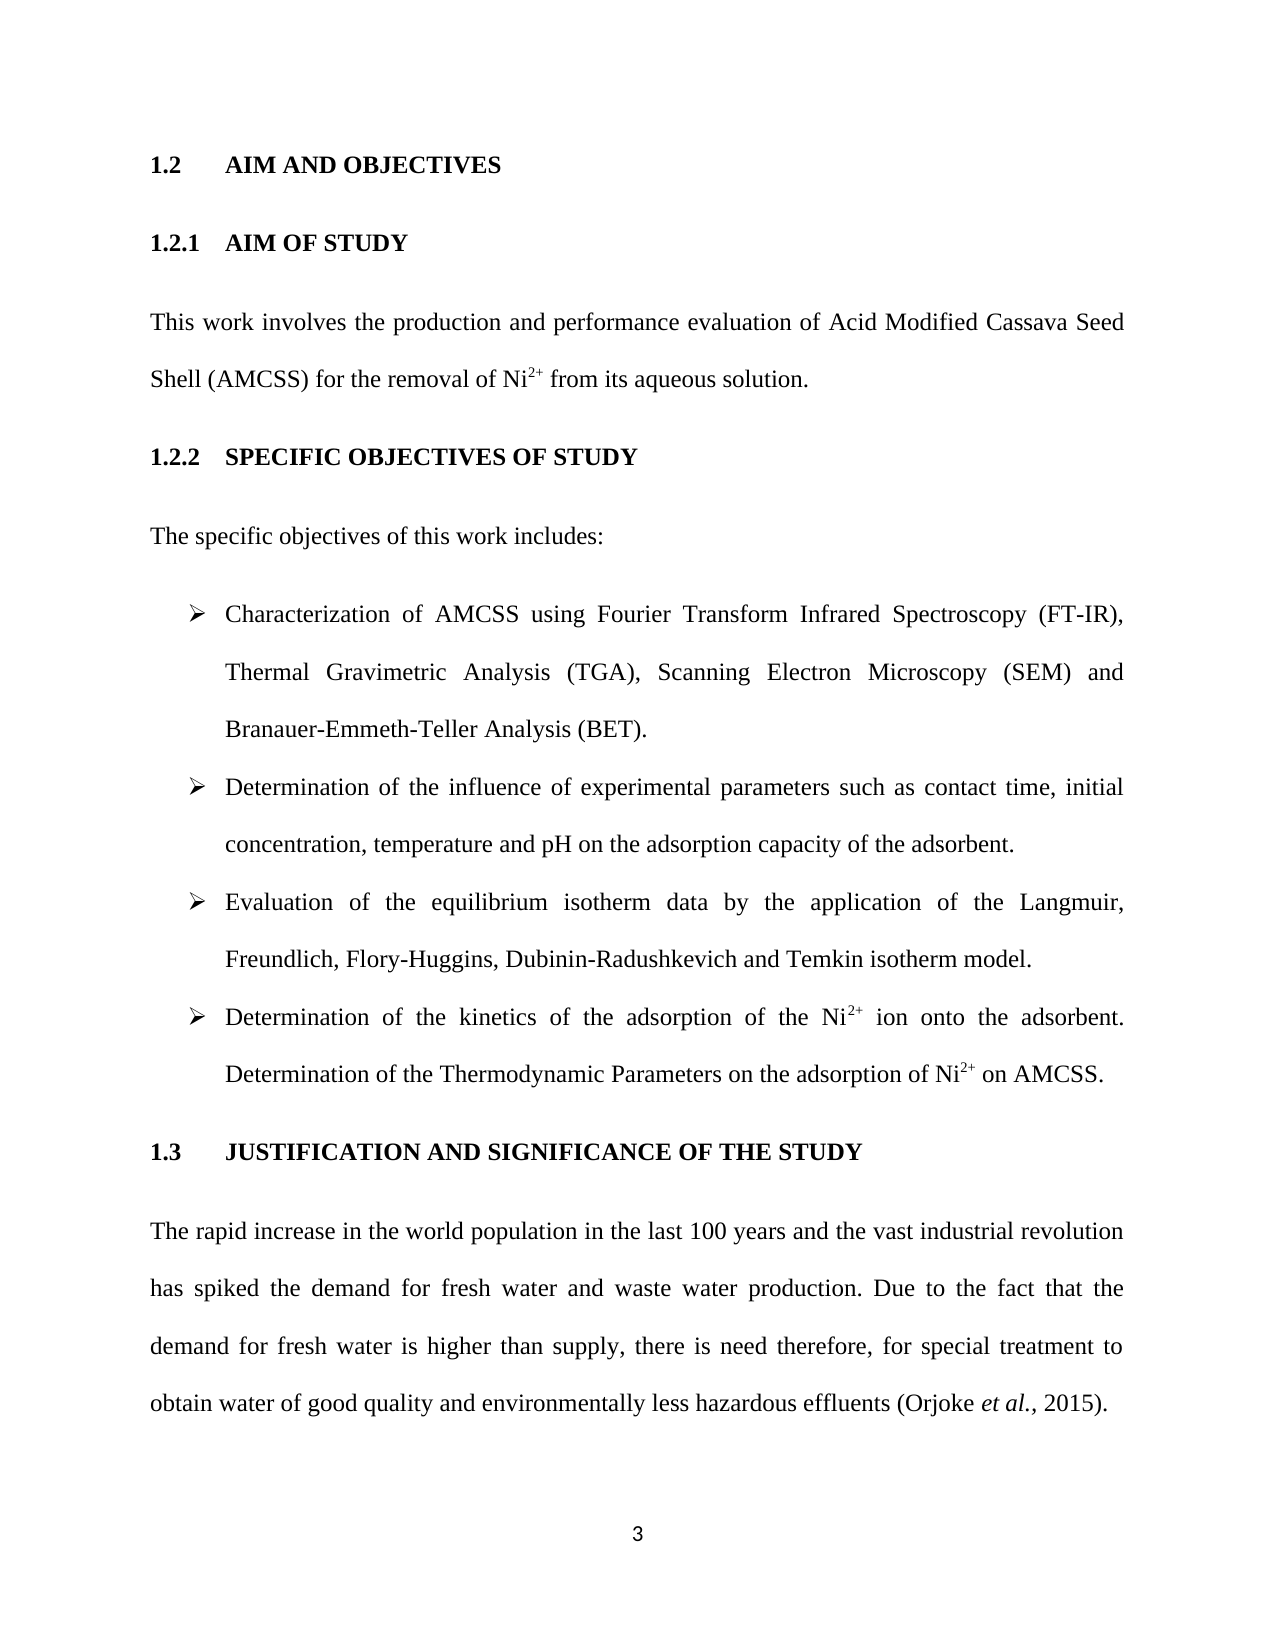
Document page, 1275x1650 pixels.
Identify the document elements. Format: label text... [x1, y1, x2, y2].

list Determination of the kinetics of the adsorption of the Ni2+ ion onto the adsorbent. Determination of the Thermodynamic Parameters on the adsorption of Ni2+ on AMCSS. [187, 1002, 1125, 1088]
list Characterization of AMCSS using Fourier Transform Infrared Spectroscopy (FT-IR), Thermal Gravimetric Analysis (TGA), Scanning Electron Microscopy (SEM) and Branauer-Emmeth-Teller Analysis (BET). [187, 599, 1125, 743]
text The rapid increase in the world population in the last 100 years and the vast industrial revolution has spiked the demand for fresh water and waste water production. Due to the fact that the demand for fresh water is higher than supply, there is need therefore, for special treatment to obtain water of good quality and environmentally less hazardous effluents (Orjoke et al., 2015). [150, 1216, 1125, 1417]
text 1.3 JUSTIFICATION AND SIGNIFICANCE OF THE STUDY [150, 1137, 1125, 1166]
text 1.2.2 SPECIFIC OBJECTIVES OF STUDY [150, 442, 1125, 471]
list Determination of the influence of experimental parameters such as contact time, initial concentration, temperature and pH on the adsorption capacity of the adsorbent. [187, 772, 1125, 858]
text This work involves the production and performance evaluation of Acid Modified Cassava Seed Shell (AMCSS) for the removal of Ni2+ from its aqueous solution. [150, 307, 1125, 393]
text The specific objectives of this work includes: [150, 521, 1125, 549]
list Evaluation of the equilibrium isotherm data by the application of the Langmuir, Freundlich, Flory-Huggins, Dubinin-Radushkevich and Temkin isotherm model. [187, 887, 1125, 973]
text 1.2 AIM AND OBJECTIVES [150, 150, 1125, 179]
text 1.2.1 AIM OF STUDY [150, 228, 1125, 257]
